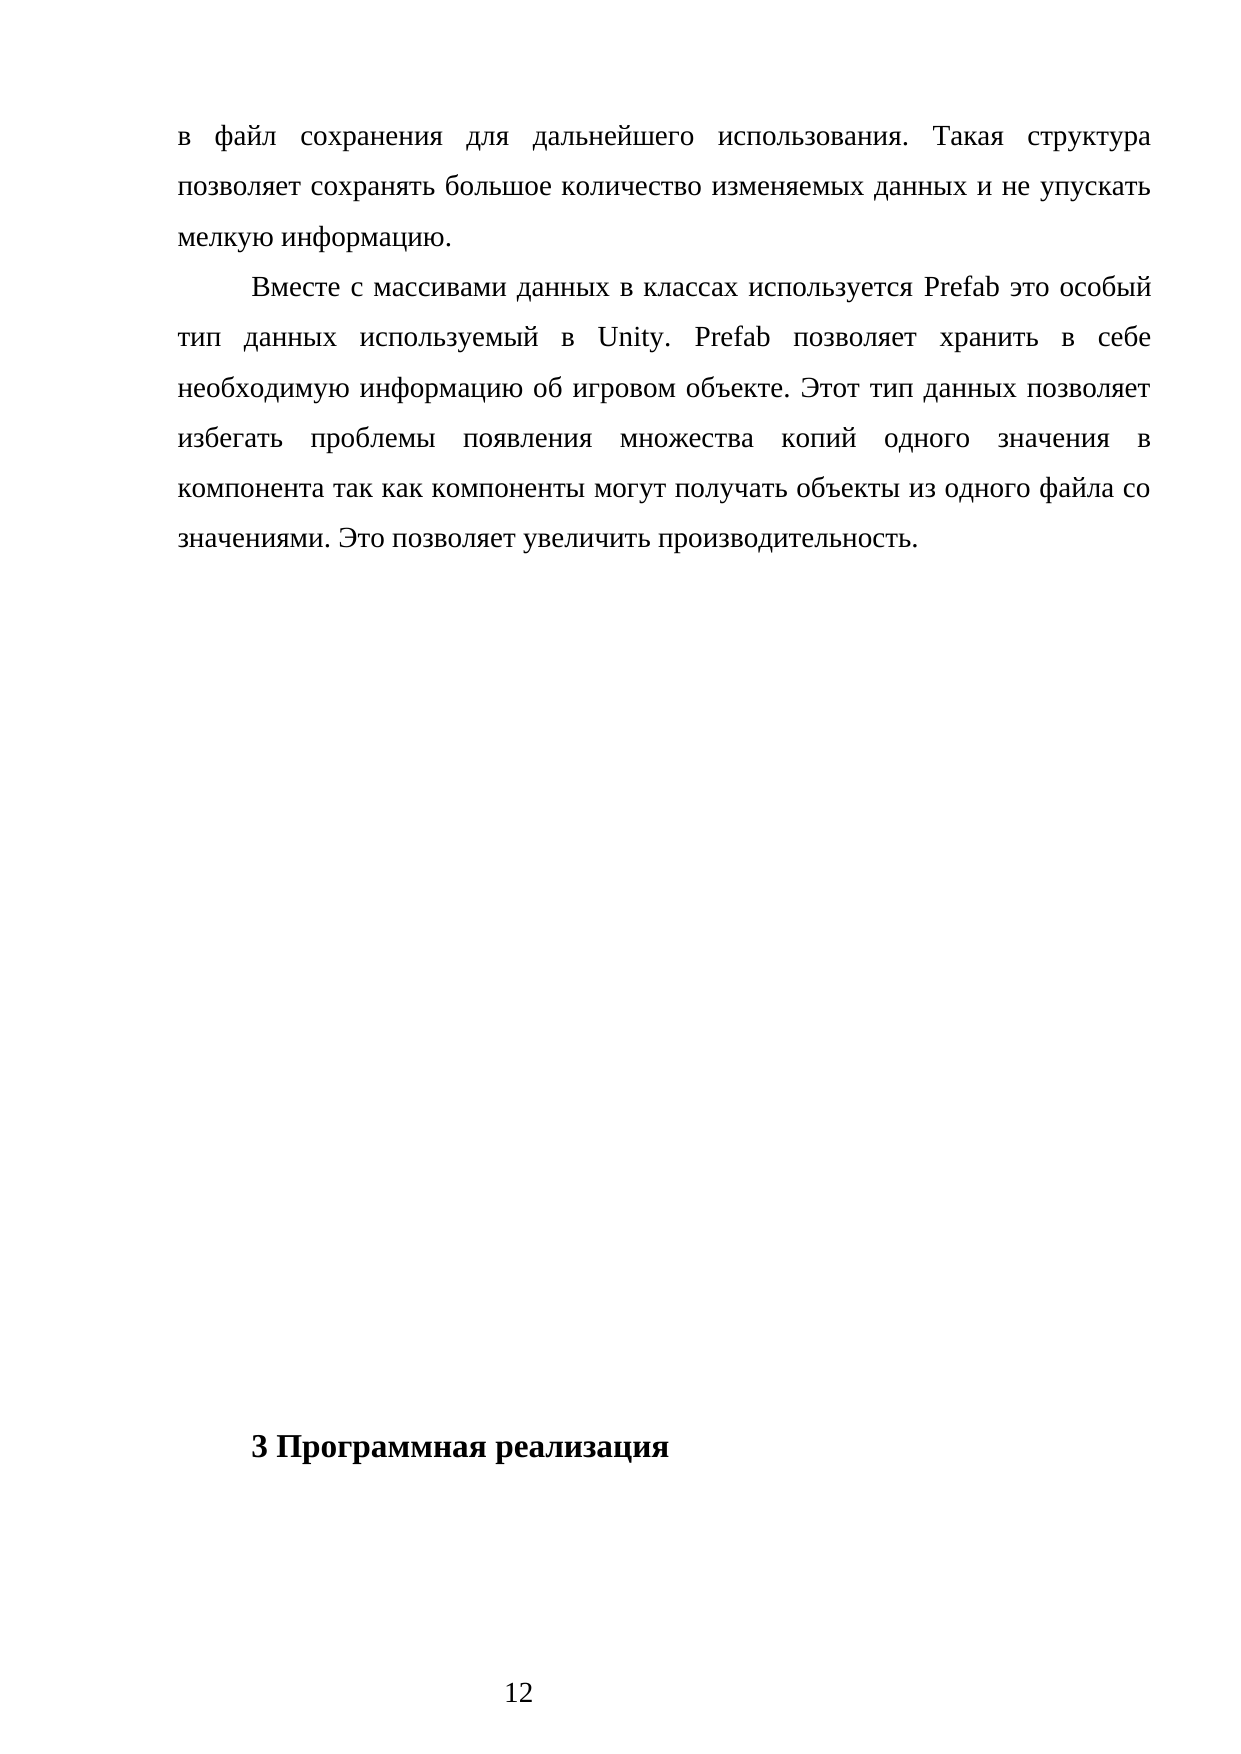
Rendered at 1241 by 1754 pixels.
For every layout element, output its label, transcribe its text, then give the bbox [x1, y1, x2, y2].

text Вместе с массивами данных в классах используется Prefab это особый тип данных используемый в Unity. Prefab позволяет хранить в себе необходимую информацию об игровом объекте. Этот тип данных позволяет избегать проблемы появления множества копий одного значения в компонента так как компоненты могут получать объекты из одного файла со значениями. Это позволяет увеличить производительность. [177, 269, 1152, 554]
subtitle 3 Программная реализация [177, 1426, 1152, 1464]
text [177, 118, 1152, 252]
